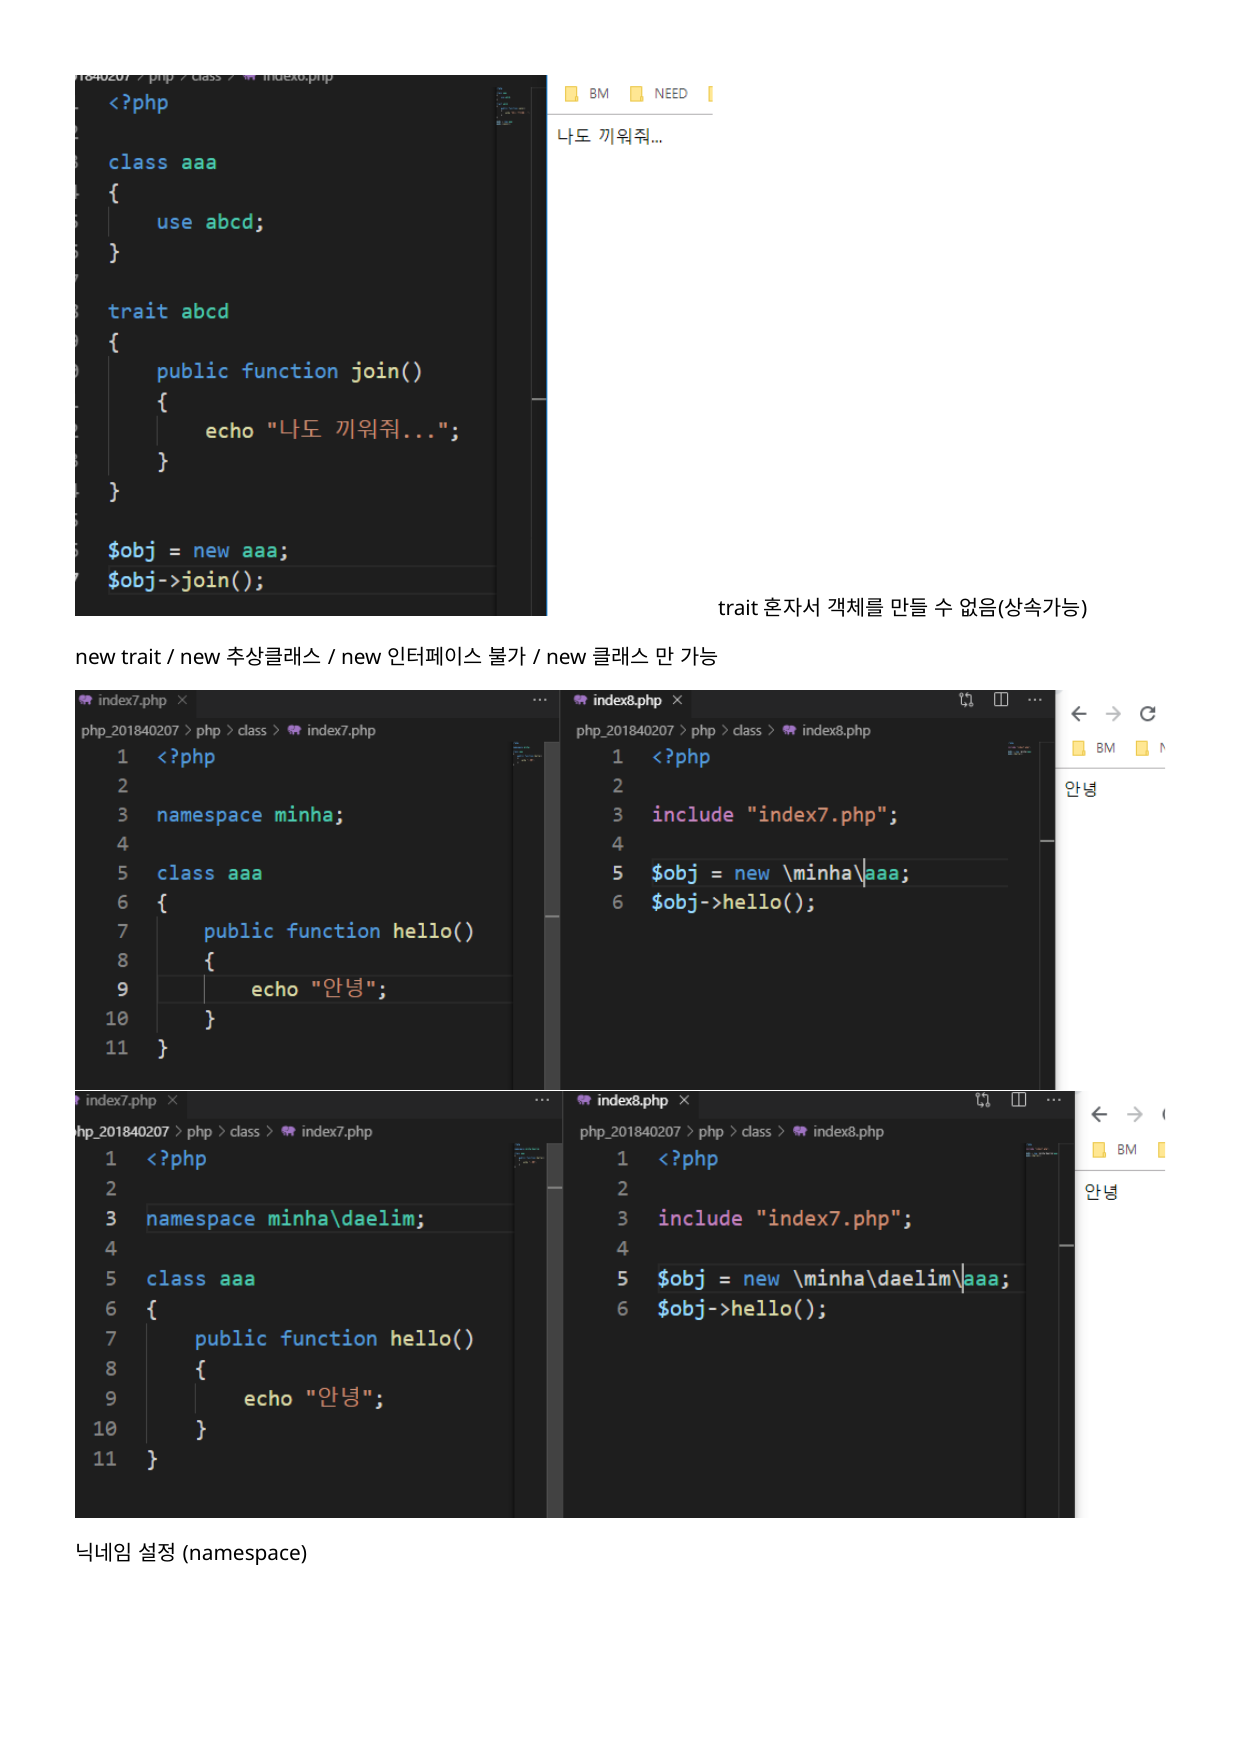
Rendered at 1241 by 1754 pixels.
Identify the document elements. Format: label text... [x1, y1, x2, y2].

text 닉네임 설정 (namespace) [75, 1536, 1165, 1566]
text new trait / new 추상클래스 / new 인터페이스 불가 / new 클래스 만 가능 [75, 641, 1165, 671]
picture [75, 1091, 1166, 1518]
picture [75, 75, 713, 616]
picture [75, 690, 1166, 1090]
